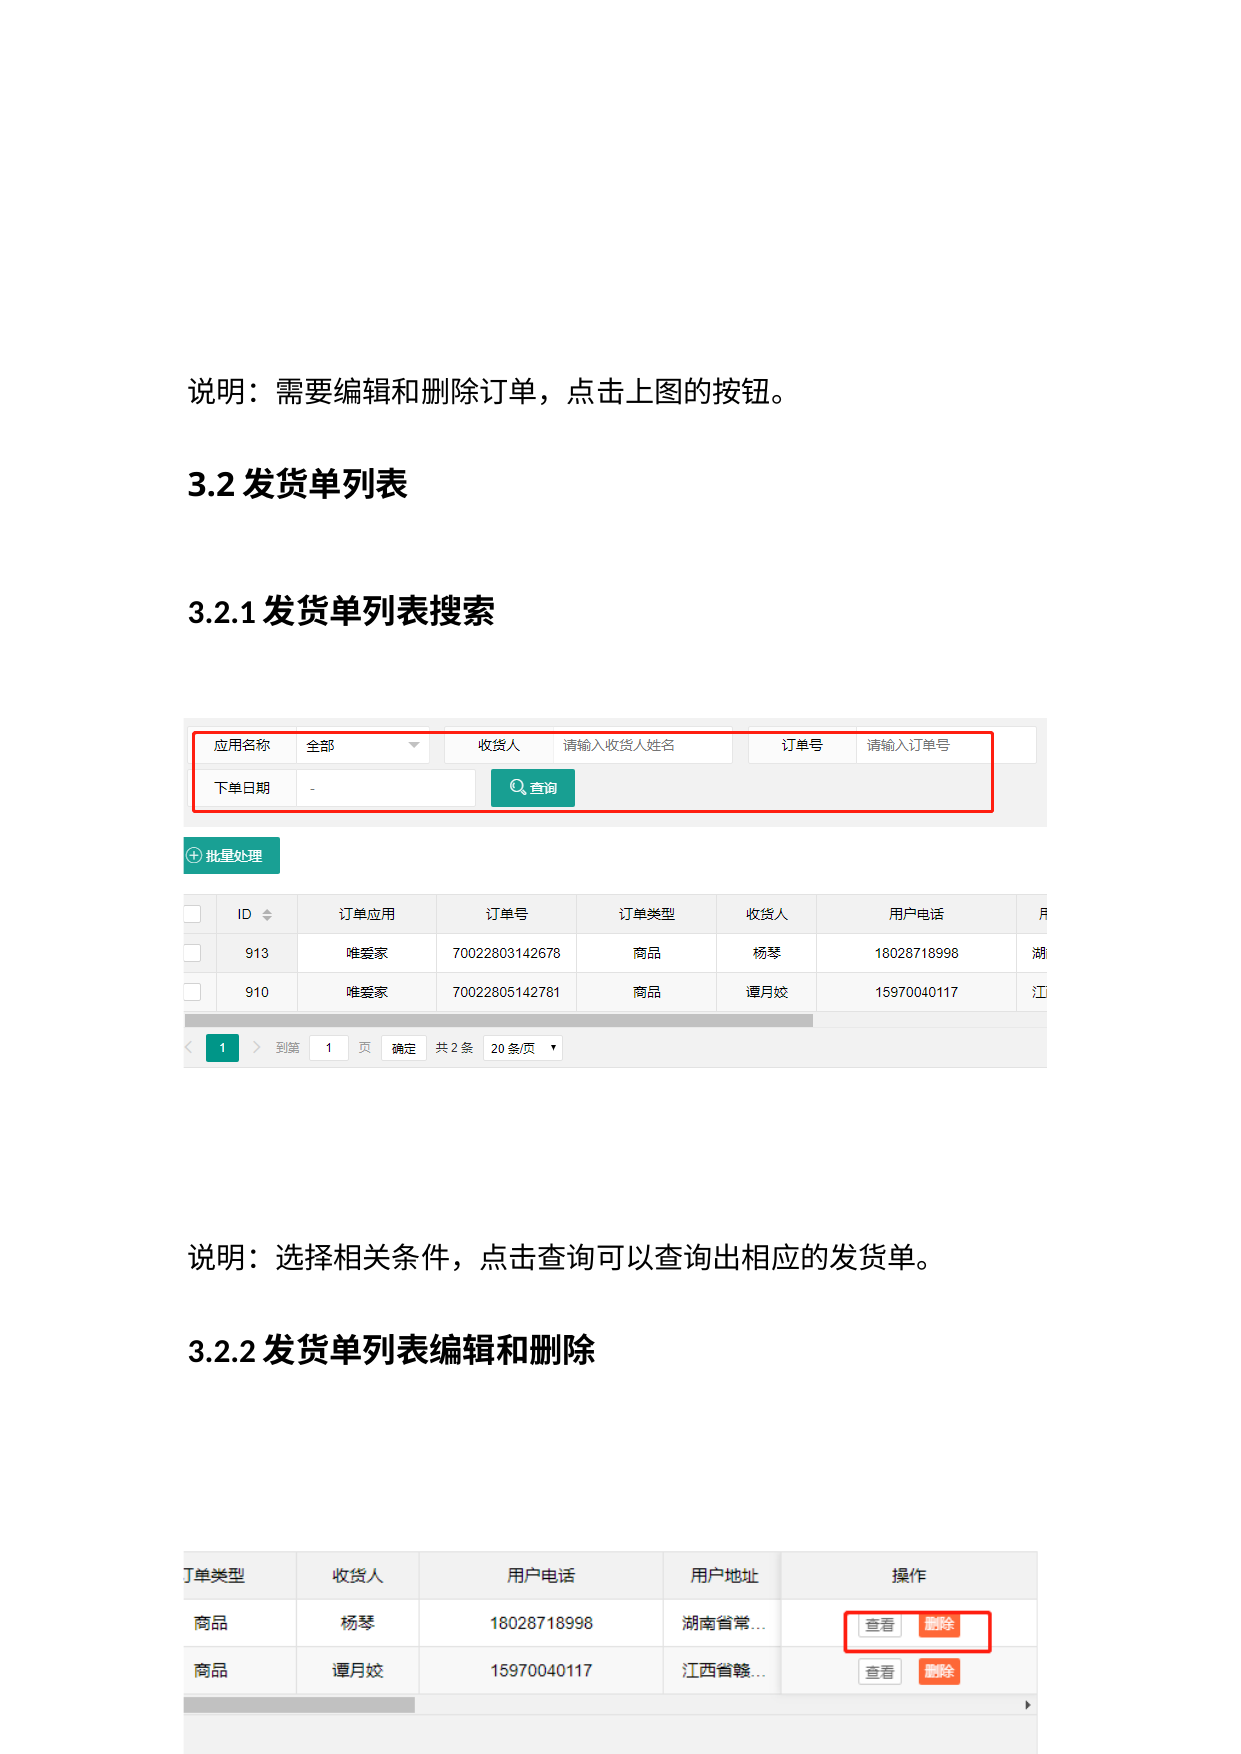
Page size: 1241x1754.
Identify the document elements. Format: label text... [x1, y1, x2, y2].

subtitle 3.2.1发货单列表搜索 [187, 576, 1053, 641]
picture [183, 1471, 1038, 1754]
text 说明：需要编辑和删除订单，点击上图的按钮。 [187, 357, 1053, 422]
text 说明：选择相关条件，点击查询可以查询出相应的发货单。 [187, 1224, 1053, 1289]
picture [183, 718, 1047, 1182]
subtitle 3.2发货单列表 [187, 449, 1053, 514]
subtitle 3.2.2发货单列表编辑和删除 [187, 1316, 1053, 1381]
